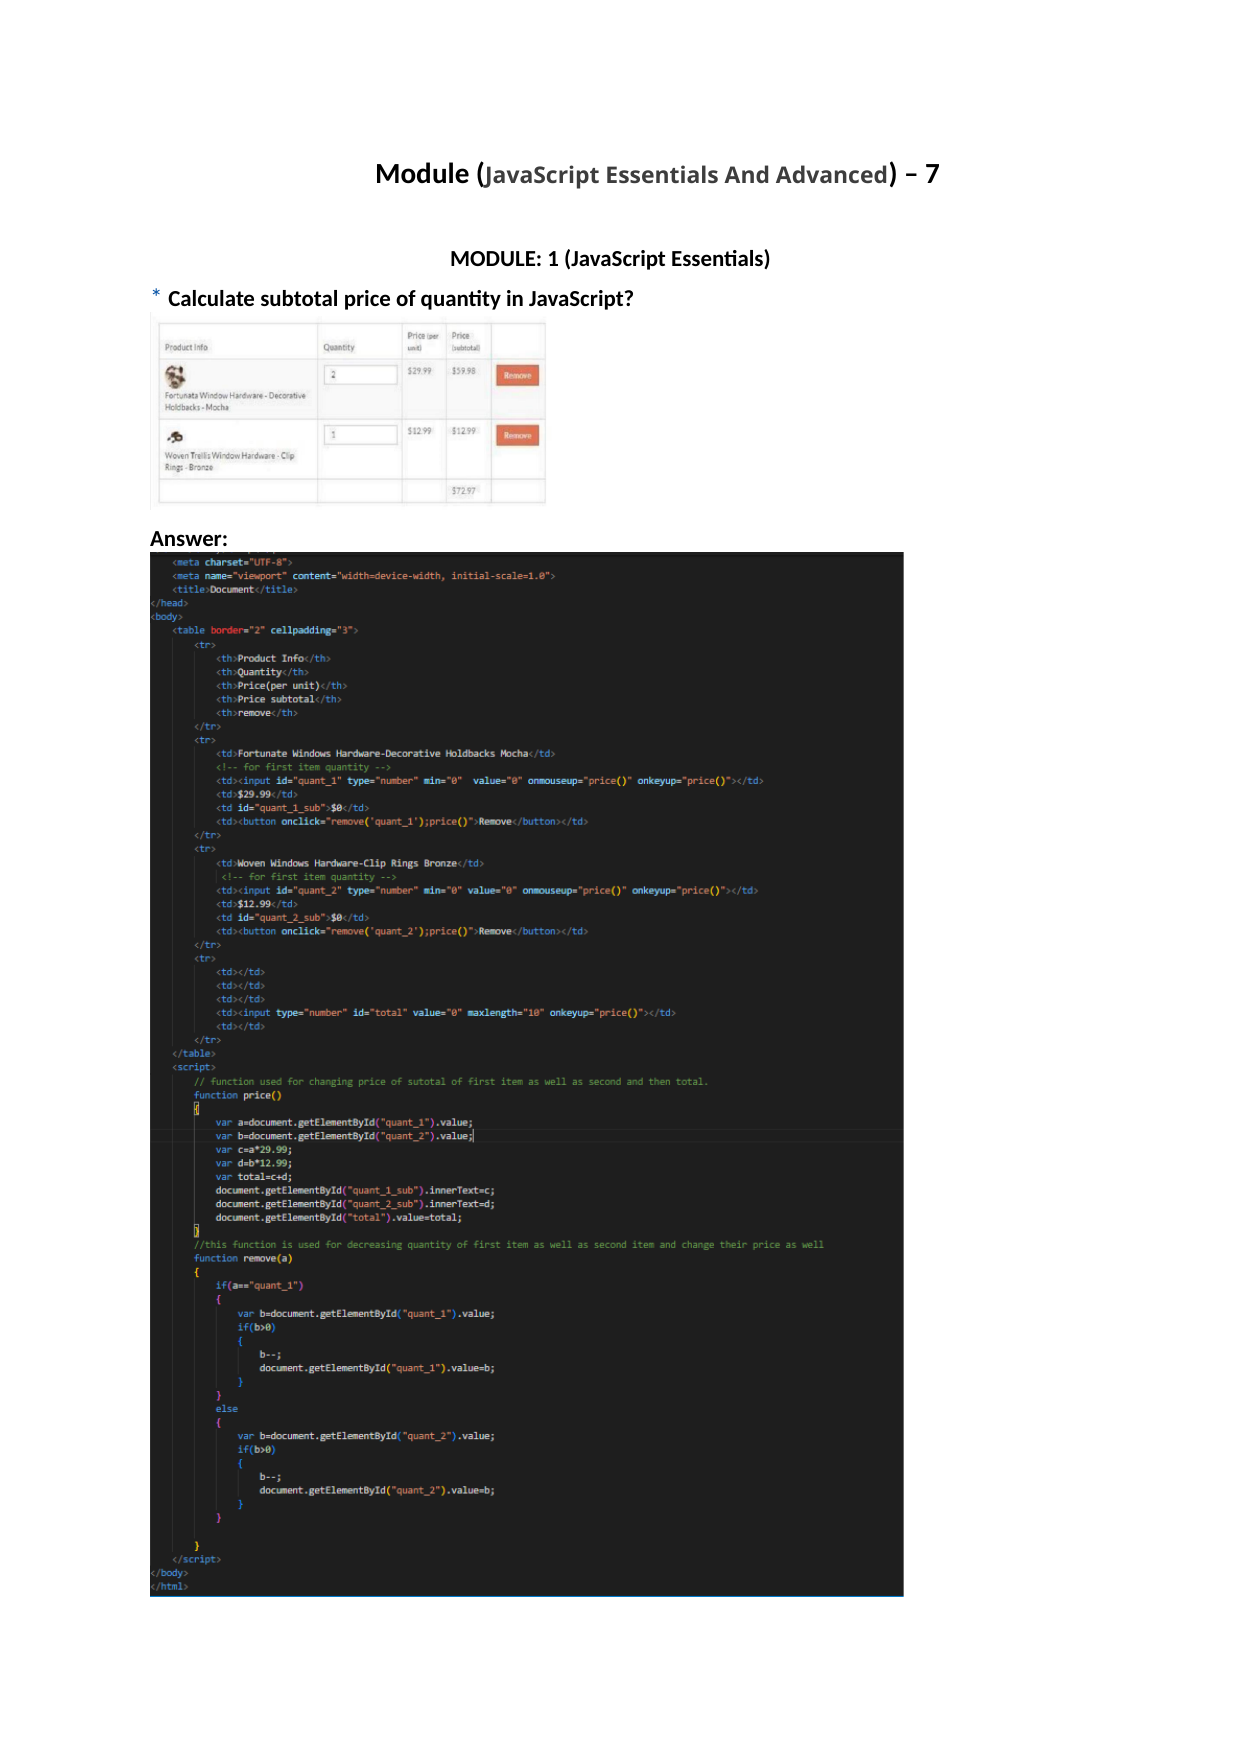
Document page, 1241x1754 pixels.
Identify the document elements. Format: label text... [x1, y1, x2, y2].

text * Calculate subtotal price of quantity in JavaScript? [150, 272, 1090, 312]
text Answer: [150, 512, 1090, 553]
text Module (JavaScript Essentials And Advanced) – 7 [300, 150, 1090, 191]
text MODULE: 1 (JavaScript Essentials) [375, 231, 1090, 272]
picture [150, 312, 552, 512]
picture [150, 552, 904, 1597]
